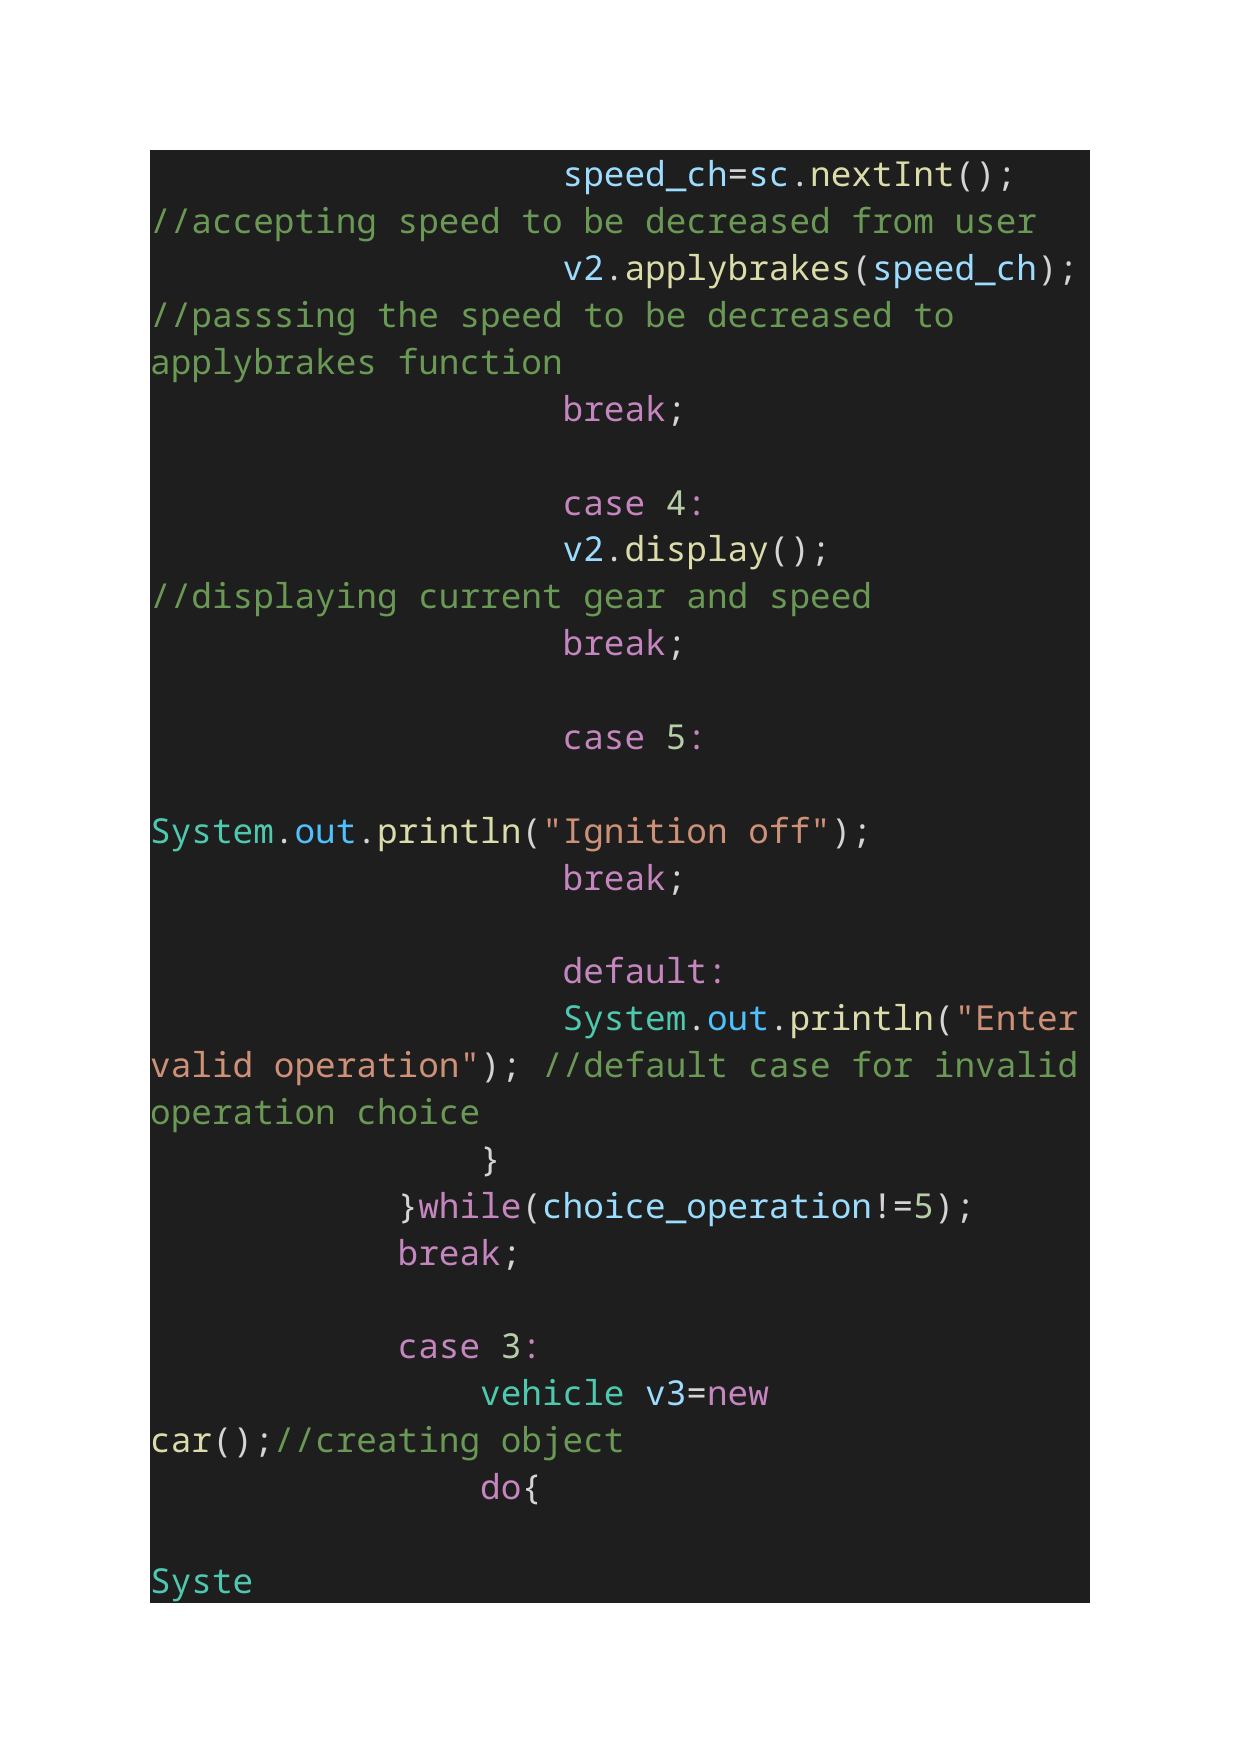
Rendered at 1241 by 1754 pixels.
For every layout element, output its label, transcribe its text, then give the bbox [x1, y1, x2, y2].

text case 5: [150, 712, 1090, 759]
text break; [150, 1228, 1090, 1275]
text break; [150, 619, 1090, 666]
text speed_ch=sc.nextInt(); //accepting speed to be decreased from user [150, 150, 1090, 244]
text do{ [150, 1462, 1090, 1509]
text System.out.println("Ignition off"); [150, 759, 1090, 853]
text }while(choice_operation!=5); [150, 1181, 1090, 1228]
text break; [150, 853, 1090, 900]
text System.out.println("Enter valid operation"); //default case for invalid operation choice [150, 994, 1090, 1134]
text case 3: [150, 1322, 1090, 1369]
text v2.display(); //displaying current gear and speed [150, 525, 1090, 619]
text v2.applybrakes(speed_ch); //passsing the speed to be decreased to applybrakes function [150, 244, 1090, 384]
text vehicle v3=new car();//creating object [150, 1369, 1090, 1462]
text } [150, 1134, 1090, 1181]
text case 4: [150, 478, 1090, 525]
text break; [150, 384, 1090, 431]
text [150, 1509, 1090, 1603]
text default: [150, 947, 1090, 994]
